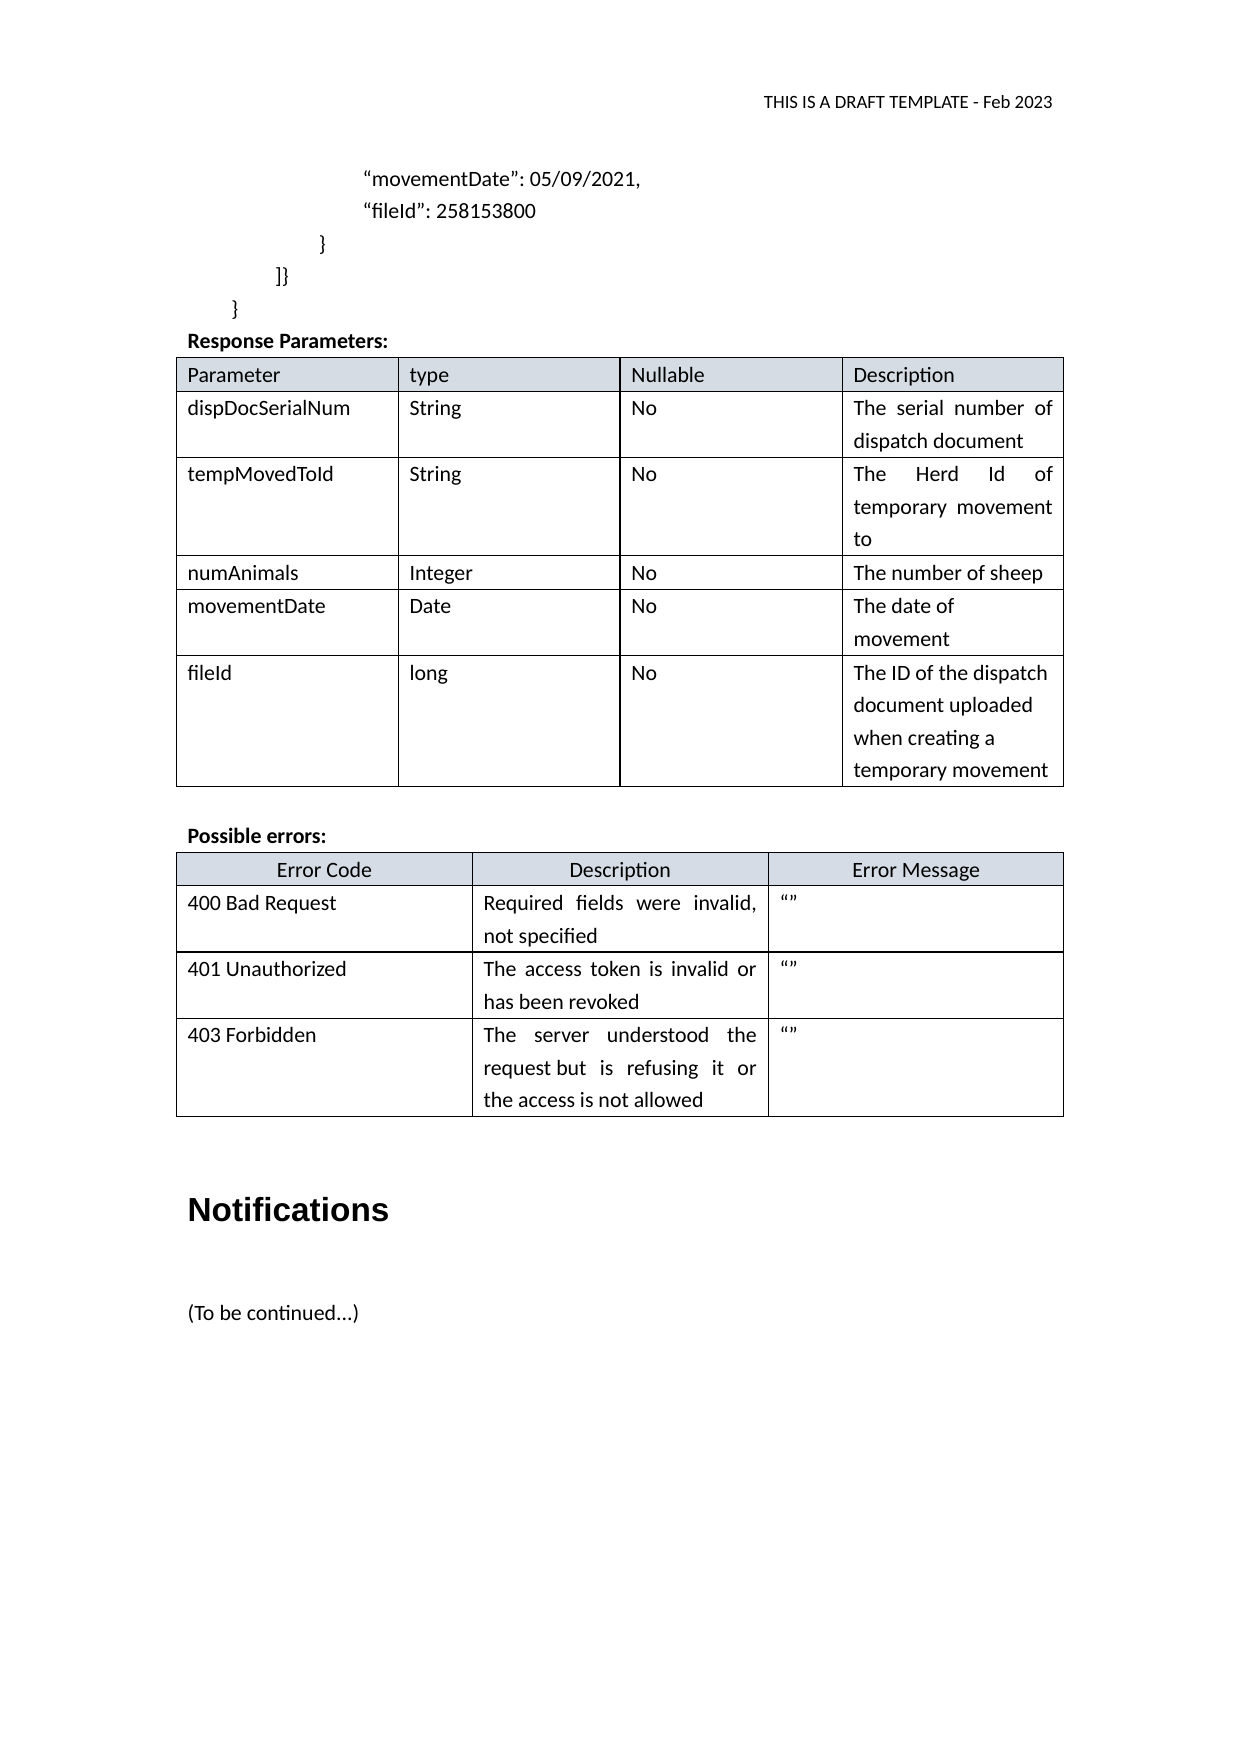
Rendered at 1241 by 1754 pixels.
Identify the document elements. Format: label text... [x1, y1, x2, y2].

table_cell No [621, 656, 842, 786]
table_cell movementDate [177, 590, 398, 655]
table_header Description [473, 853, 768, 885]
table_header Parameter [177, 358, 398, 391]
table_cell String [399, 392, 619, 457]
table_cell 400 Bad Request [177, 886, 472, 951]
text } [275, 227, 1053, 259]
table_cell tempMovedToId [177, 458, 398, 555]
table_cell The serial number of dispatch document [843, 392, 1063, 457]
table_cell Integer [399, 556, 619, 589]
table_cell Date [399, 590, 619, 655]
table_cell String [399, 458, 619, 555]
table_cell numAnimals [177, 556, 398, 589]
table_cell The Herd Id of temporary movement to [843, 458, 1063, 555]
table_cell “” [769, 886, 1063, 951]
table_cell “” [769, 953, 1063, 1017]
table_cell No [621, 458, 842, 555]
table_cell The number of sheep [843, 556, 1063, 589]
table_cell No [621, 590, 842, 655]
subtitle Notifications [187, 1177, 1053, 1242]
text Response Parameters: [187, 324, 1053, 357]
table_cell 403 Forbidden [177, 1019, 472, 1116]
list “movementDate”: 05/09/2021, [231, 162, 1053, 194]
table_header Error Message [769, 853, 1063, 885]
table_cell Required fields were invalid, not specified [473, 886, 768, 951]
table_cell 401 Unauthorized [177, 953, 472, 1017]
table_cell fileId [177, 656, 398, 786]
table_cell long [399, 656, 619, 786]
text (To be continued...) [187, 1296, 1053, 1329]
table_cell “” [769, 1019, 1063, 1116]
table_header Description [843, 358, 1063, 391]
text } [187, 292, 1053, 324]
list “fileId”: 258153800 [262, 194, 1053, 227]
text Possible errors: [187, 819, 1053, 852]
table_header Error Code [177, 853, 472, 885]
table_cell The date of movement [843, 590, 1063, 655]
table_cell No [621, 392, 842, 457]
table_cell The ID of the dispatch document uploaded when creating a temporary movement [843, 656, 1063, 786]
table_header type [399, 358, 619, 391]
text ]} [231, 259, 1053, 292]
table_cell The server understood the request but is refusing it or the access is not allowed [473, 1019, 768, 1116]
table_cell The access token is invalid or has been revoked [473, 953, 768, 1017]
table_cell No [621, 556, 842, 589]
table_cell dispDocSerialNum [177, 392, 398, 457]
table_header Nullable [621, 358, 842, 391]
